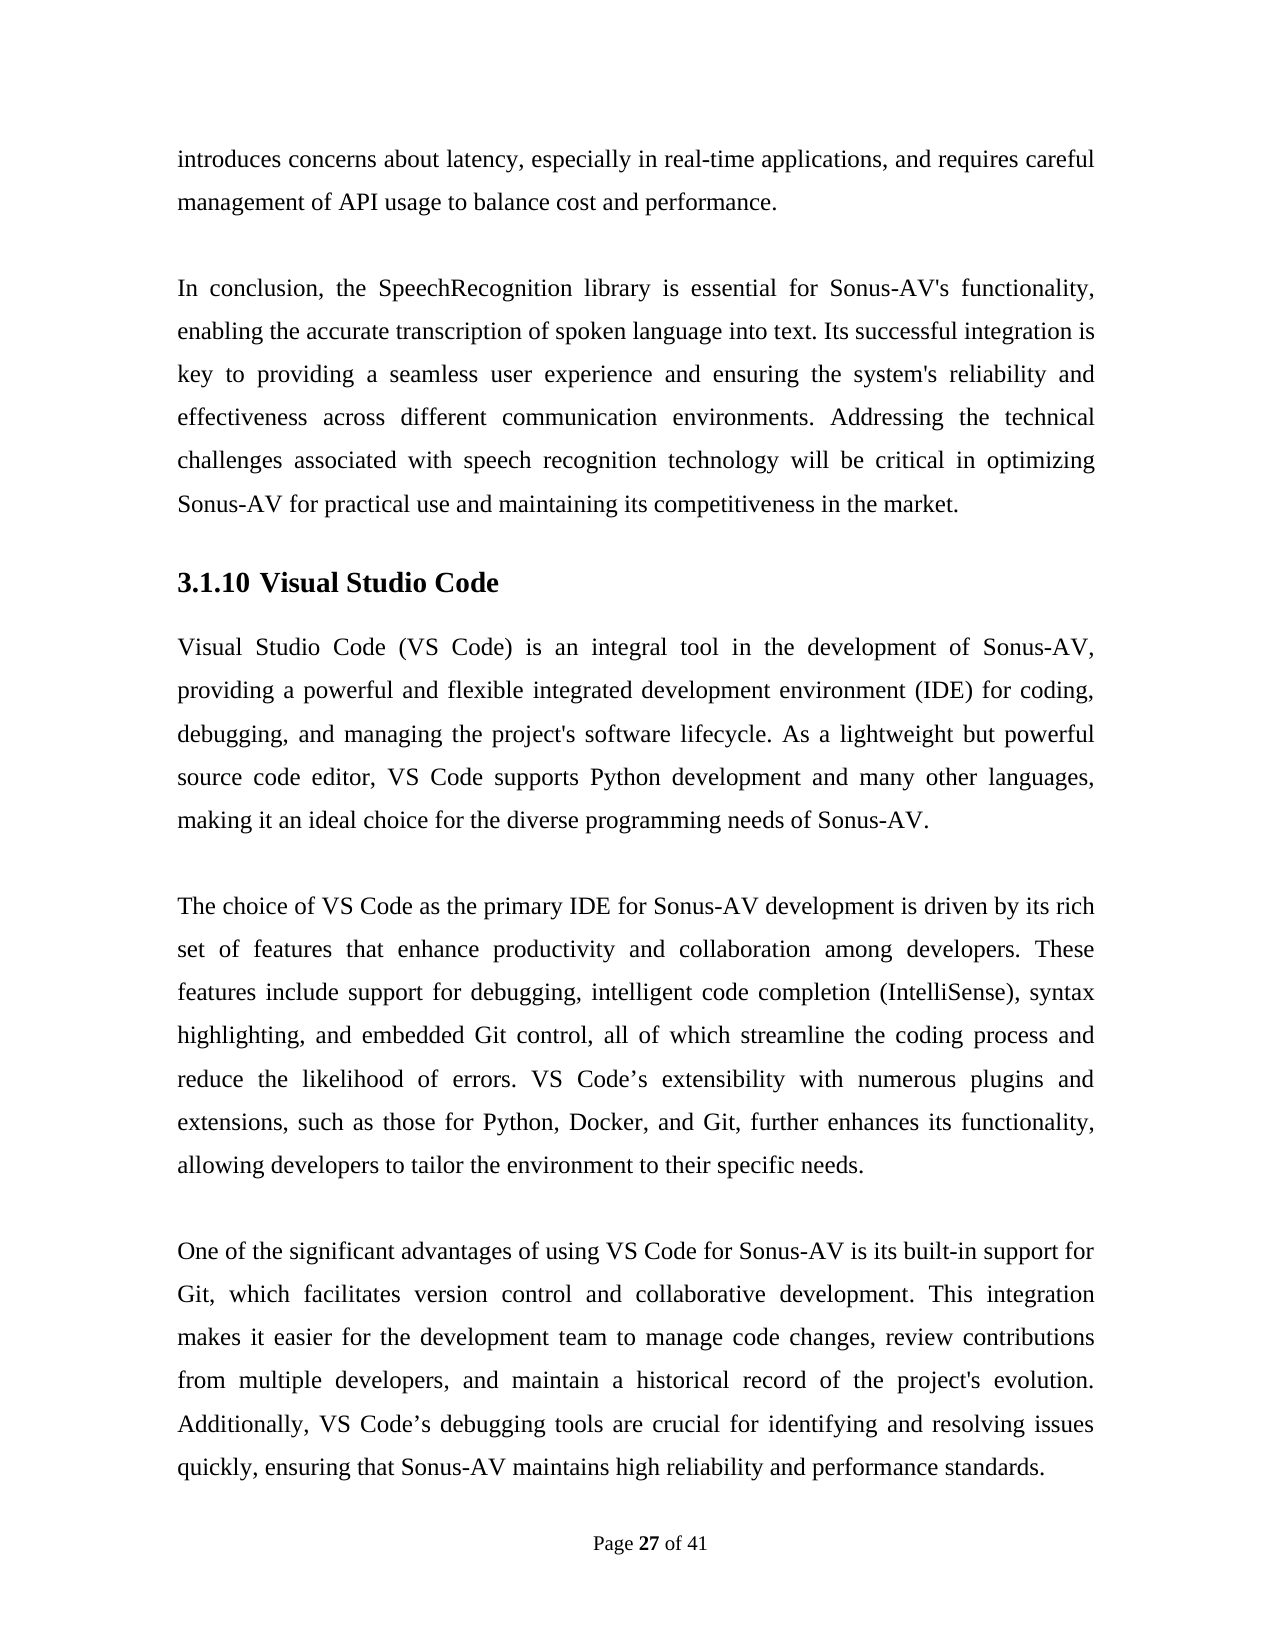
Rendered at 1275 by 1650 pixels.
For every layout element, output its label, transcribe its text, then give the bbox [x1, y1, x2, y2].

text The choice of VS Code as the primary IDE for Sonus-AV development is driven by its rich set of features that enhance productivity and collaboration among developers. These features include support for debugging, intelligent code completion (IntelliSense), syntax highlighting, and embedded Git control, all of which streamline the coding process and reduce the likelihood of errors. VS Code’s extensibility with numerous plugins and extensions, such as those for Python, Docker, and Git, further enhances its functionality, allowing developers to tailor the environment to their specific needs. [177, 891, 1096, 1179]
text One of the significant advantages of using VS Code for Sonus-AV is its built-in support for Git, which facilitates version control and collaborative development. This integration makes it easier for the development team to manage code changes, review contributions from multiple developers, and maintain a historical record of the project's evolution. Additionally, VS Code’s debugging tools are crucial for identifying and resolving issues quickly, ensuring that Sonus-AV maintains high reliability and performance standards. [177, 1236, 1096, 1481]
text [177, 144, 1096, 216]
text Visual Studio Code (VS Code) is an integral tool in the development of Sonus-AV, providing a powerful and flexible integrated development environment (IDE) for coding, debugging, and managing the project's software lifecycle. As a lightweight but powerful source code editor, VS Code supports Python development and many other languages, making it an ideal choice for the diverse programming needs of Sonus-AV. [177, 632, 1096, 834]
list Visual Studio Code [177, 565, 1096, 599]
text In conclusion, the SpeechRecognition library is essential for Sonus-AV's functionality, enabling the accurate transcription of spoken language into text. Its successful integration is key to providing a seamless user experience and ensuring the system's reliability and effectiveness across different communication environments. Addressing the technical challenges associated with speech recognition technology will be critical in optimizing Sonus-AV for practical use and maintaining its competitiveness in the market. [177, 273, 1096, 517]
